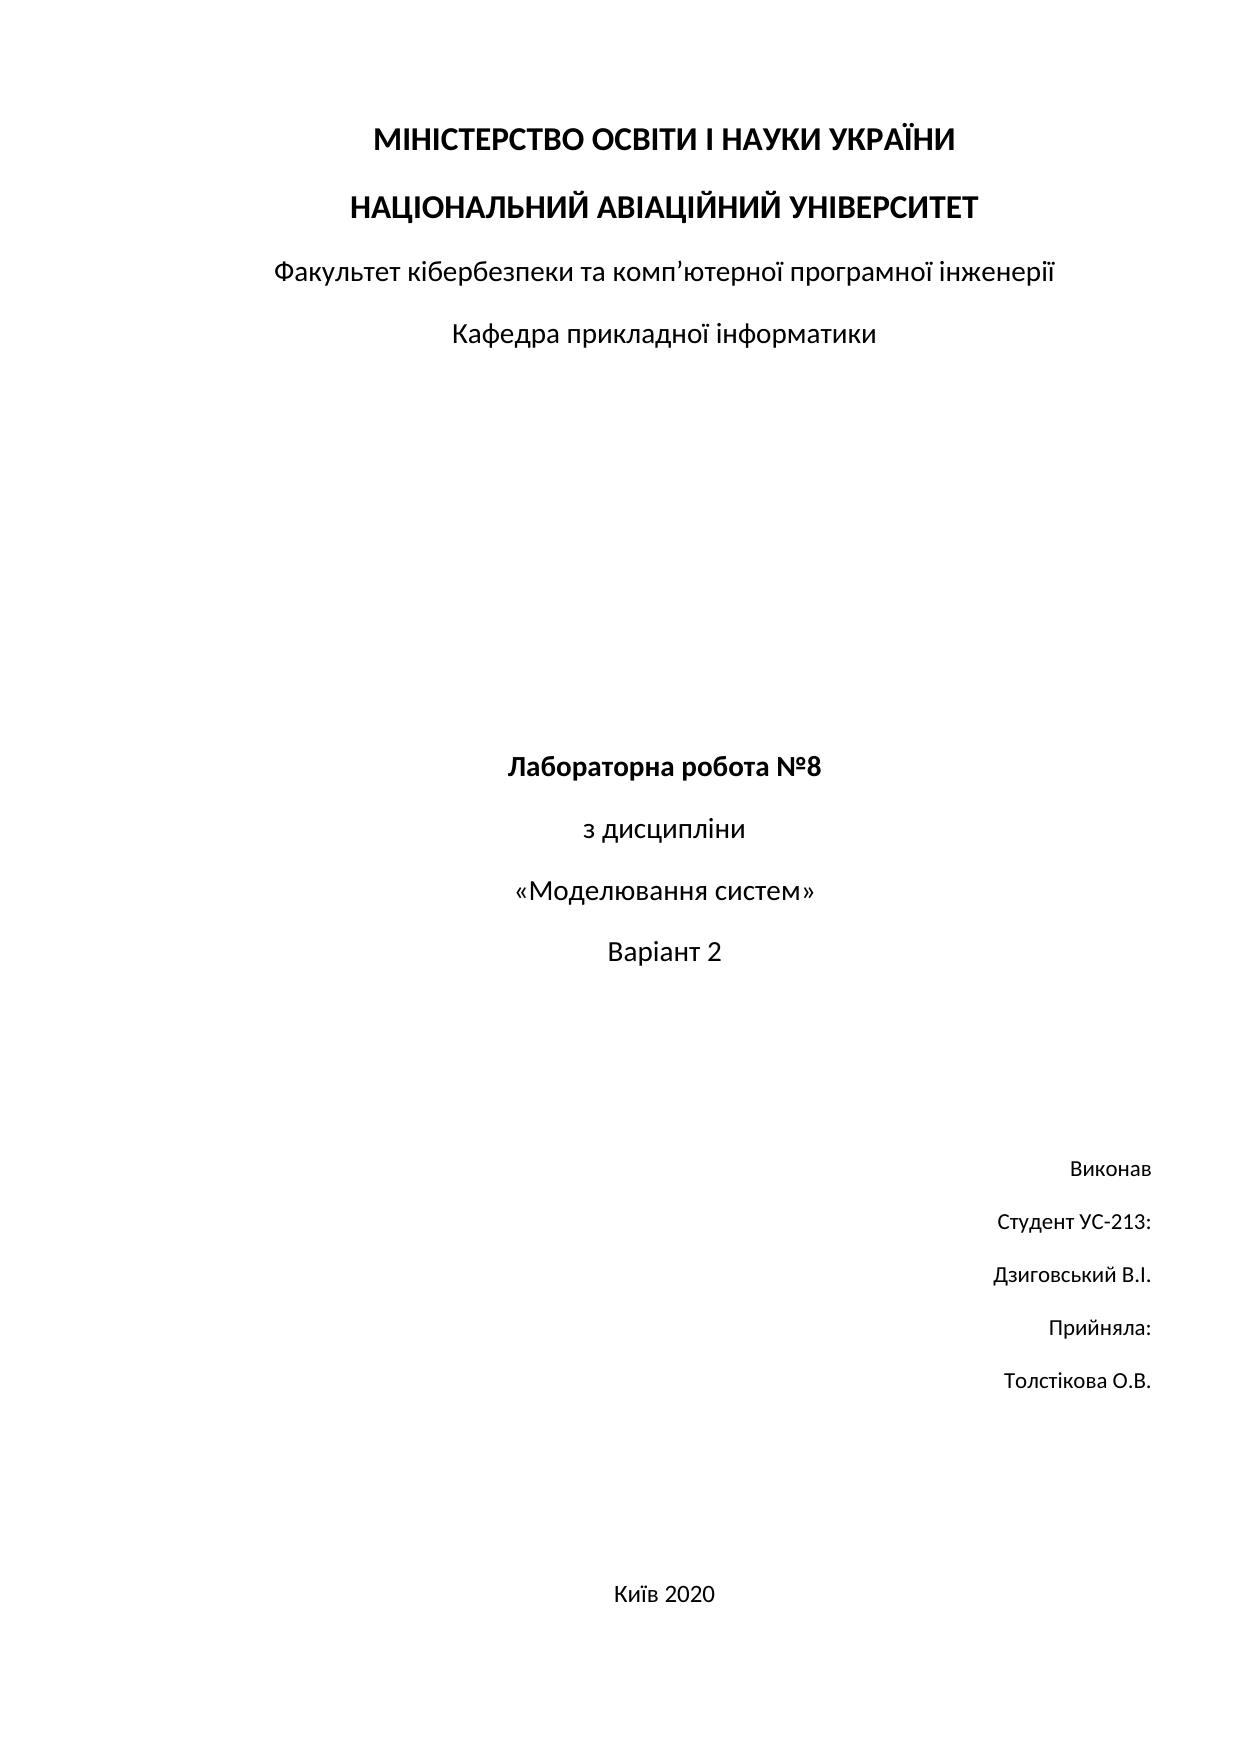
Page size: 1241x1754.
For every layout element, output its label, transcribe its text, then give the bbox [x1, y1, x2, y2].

text МІНІСТЕРСТВО ОСВІТИ І НАУКИ УКРАЇНИ [177, 118, 1152, 159]
text з дисципліни [177, 810, 1152, 845]
text Виконав [177, 1154, 1152, 1182]
text Кафедра прикладної інформатики [177, 315, 1152, 351]
text Варіант 2 [177, 933, 1152, 969]
text Київ 2020 [177, 1578, 1152, 1609]
text «Моделювання систем» [177, 872, 1152, 907]
text Прийняла: [177, 1313, 1152, 1341]
text Лабораторна робота №8 [177, 748, 1152, 784]
text Толстікова О.В. [177, 1366, 1152, 1394]
text НАЦІОНАЛЬНИЙ АВІАЦІЙНИЙ УНІВЕРСИТЕТ [177, 186, 1152, 226]
text Дзиговський В.І. [177, 1260, 1152, 1288]
text Факультет кібербезпеки та комп’ютерної програмної інженерії [177, 253, 1152, 289]
text Студент УС-213: [177, 1207, 1152, 1235]
